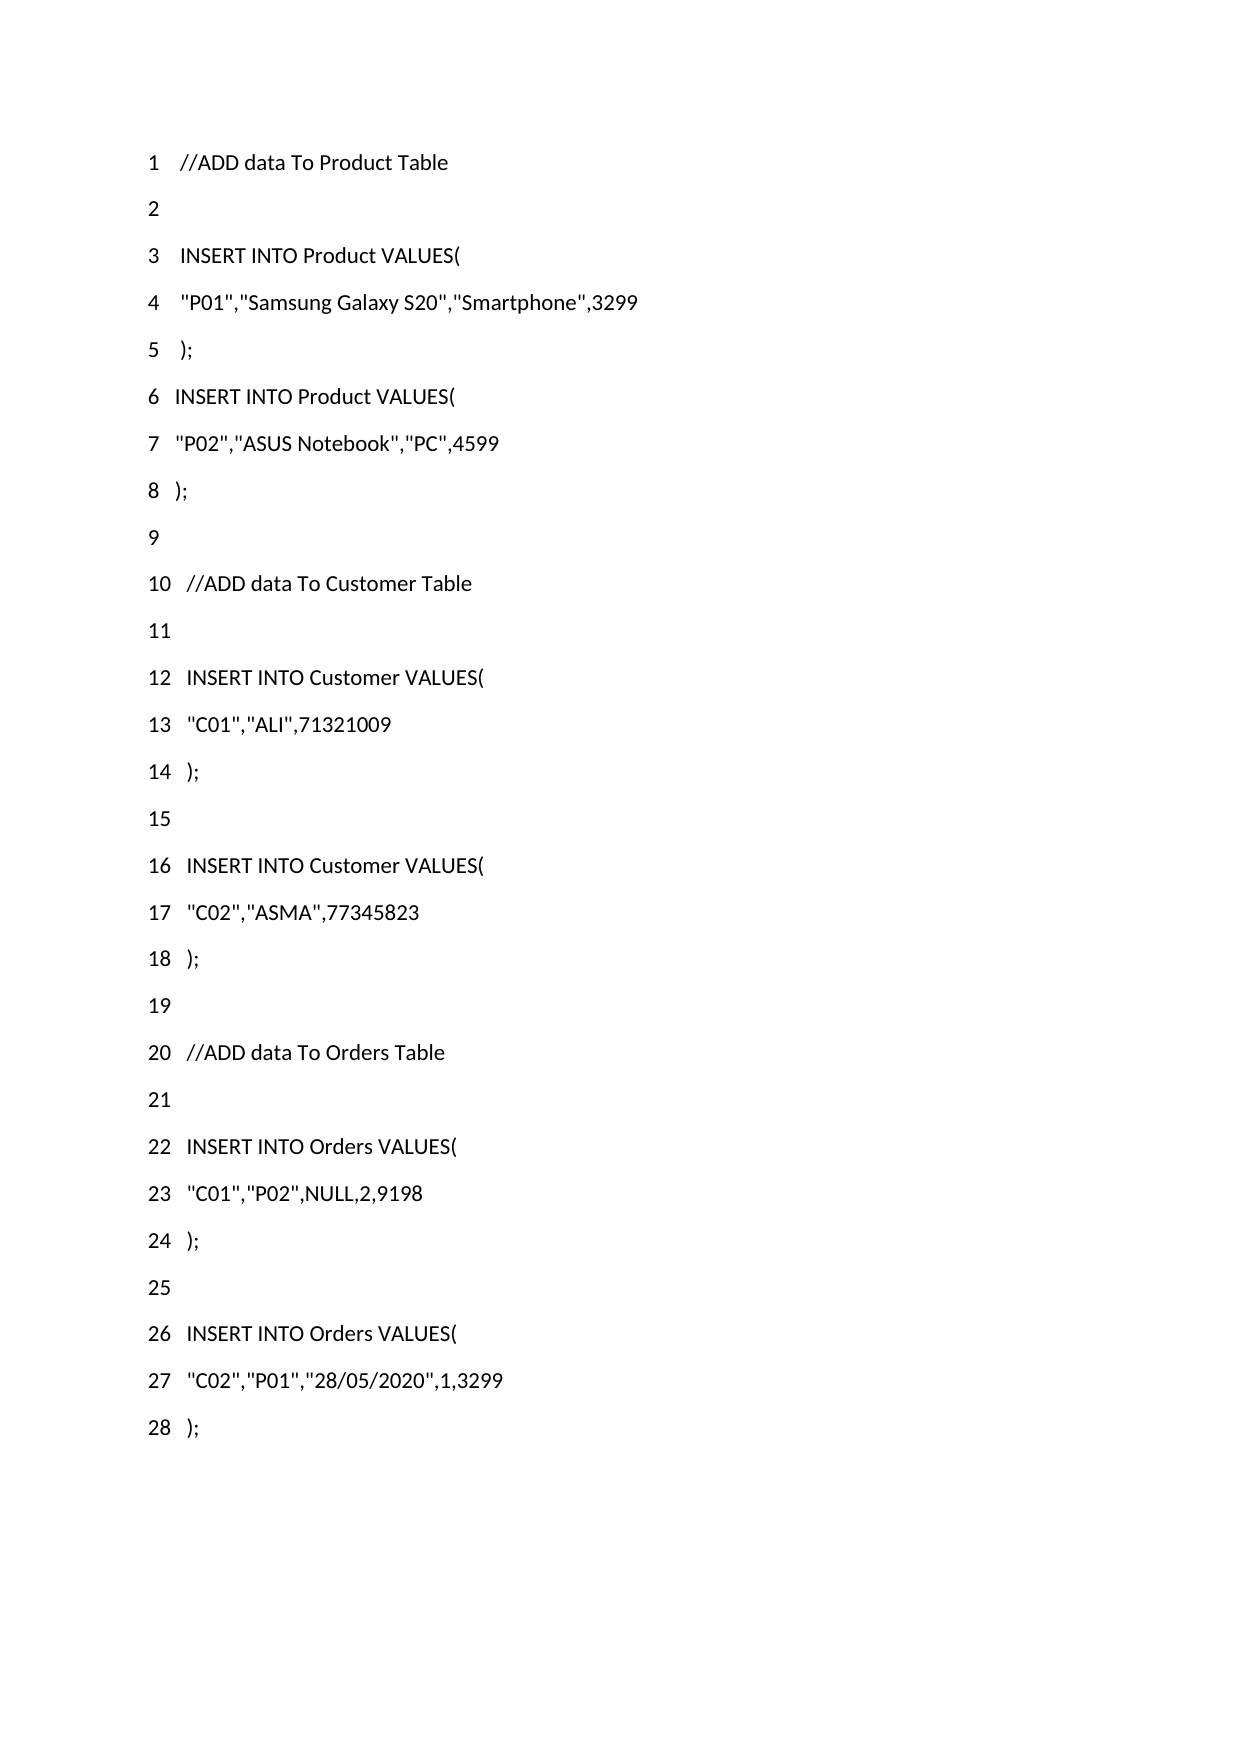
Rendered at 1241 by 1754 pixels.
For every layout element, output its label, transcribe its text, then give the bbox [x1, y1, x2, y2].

text 22 INSERT INTO Orders VALUES( [148, 1132, 1093, 1160]
text 16 INSERT INTO Customer VALUES( [148, 851, 1093, 879]
text 11 [148, 616, 1093, 644]
text 12 INSERT INTO Customer VALUES( [148, 663, 1093, 691]
text 20 //ADD data To Orders Table [148, 1038, 1093, 1066]
text 17 "C02","ASMA",77345823 [148, 898, 1093, 926]
text 19 [148, 991, 1093, 1019]
text 15 [148, 804, 1093, 832]
text 21 [148, 1085, 1093, 1113]
text 27 "C02","P01","28/05/2020",1,3299 [148, 1366, 1093, 1394]
text 4 "P01","Samsung Galaxy S20","Smartphone",3299 [148, 288, 1093, 316]
text 9 [148, 523, 1093, 551]
text 6 INSERT INTO Product VALUES( [148, 382, 1093, 410]
text 13 "C01","ALI",71321009 [148, 710, 1093, 738]
text 25 [148, 1273, 1093, 1301]
text 26 INSERT INTO Orders VALUES( [148, 1319, 1093, 1347]
text 1 //ADD data To Product Table [148, 148, 1093, 176]
text 7 "P02","ASUS Notebook","PC",4599 [148, 429, 1093, 457]
text 3 INSERT INTO Product VALUES( [148, 241, 1093, 269]
text 23 "C01","P02",NULL,2,9198 [148, 1179, 1093, 1207]
text 24 ); [148, 1226, 1093, 1254]
text 5 ); [148, 335, 1093, 363]
text 28 ); [148, 1413, 1093, 1441]
text 18 ); [148, 944, 1093, 972]
text 8 ); [148, 476, 1093, 504]
text 14 ); [148, 757, 1093, 785]
text 2 [148, 194, 1093, 222]
text 10 //ADD data To Customer Table [148, 569, 1093, 597]
